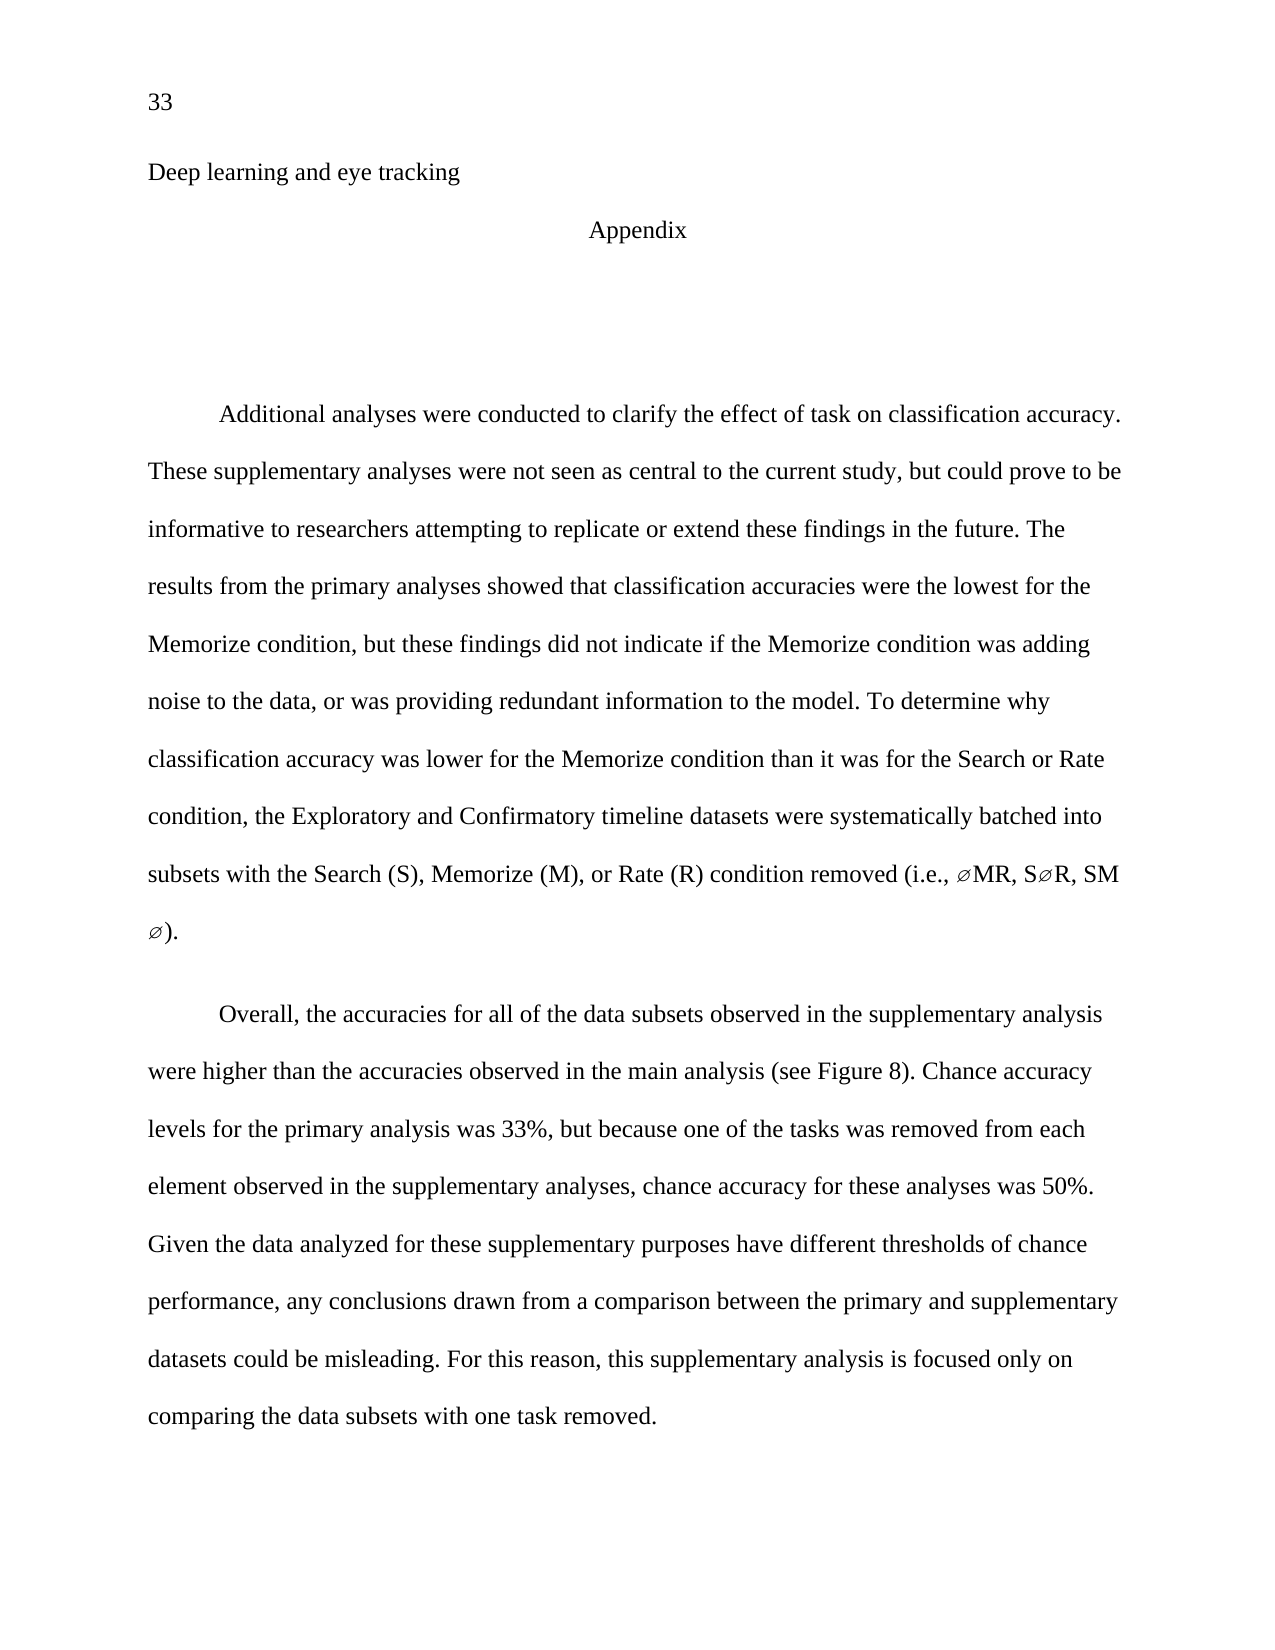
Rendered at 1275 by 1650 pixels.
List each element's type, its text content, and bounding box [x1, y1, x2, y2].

text Additional analyses were conducted to clarify the effect of task on classification accuracy. These supplementary analyses were not seen as central to the current study, but could prove to be informative to researchers attempting to replicate or extend these findings in the future. The results from the primary analyses showed that classification accuracies were the lowest for the Memorize condition, but these findings did not indicate if the Memorize condition was adding noise to the data, or was providing redundant information to the model. To determine why classification accuracy was lower for the Memorize condition than it was for the Search or Rate condition, the Exploratory and Confirmatory timeline datasets were systematically batched into subsets with the Search (S), Memorize (M), or Rate (R) condition removed (i.e., MR, SR, SM). [148, 399, 1127, 945]
text Overall, the accuracies for all of the data subsets observed in the supplementary analysis were higher than the accuracies observed in the main analysis (see Figure 8). Chance accuracy levels for the primary analysis was 33%, but because one of the tasks was removed from each element observed in the supplementary analyses, chance accuracy for these analyses was 50%. Given the data analyzed for these supplementary purposes have different thresholds of chance performance, any conclusions drawn from a comparison between the primary and supplementary datasets could be misleading. For this reason, this supplementary analysis is focused only on comparing the data subsets with one task removed. [148, 999, 1127, 1430]
text Appendix [148, 215, 1127, 244]
